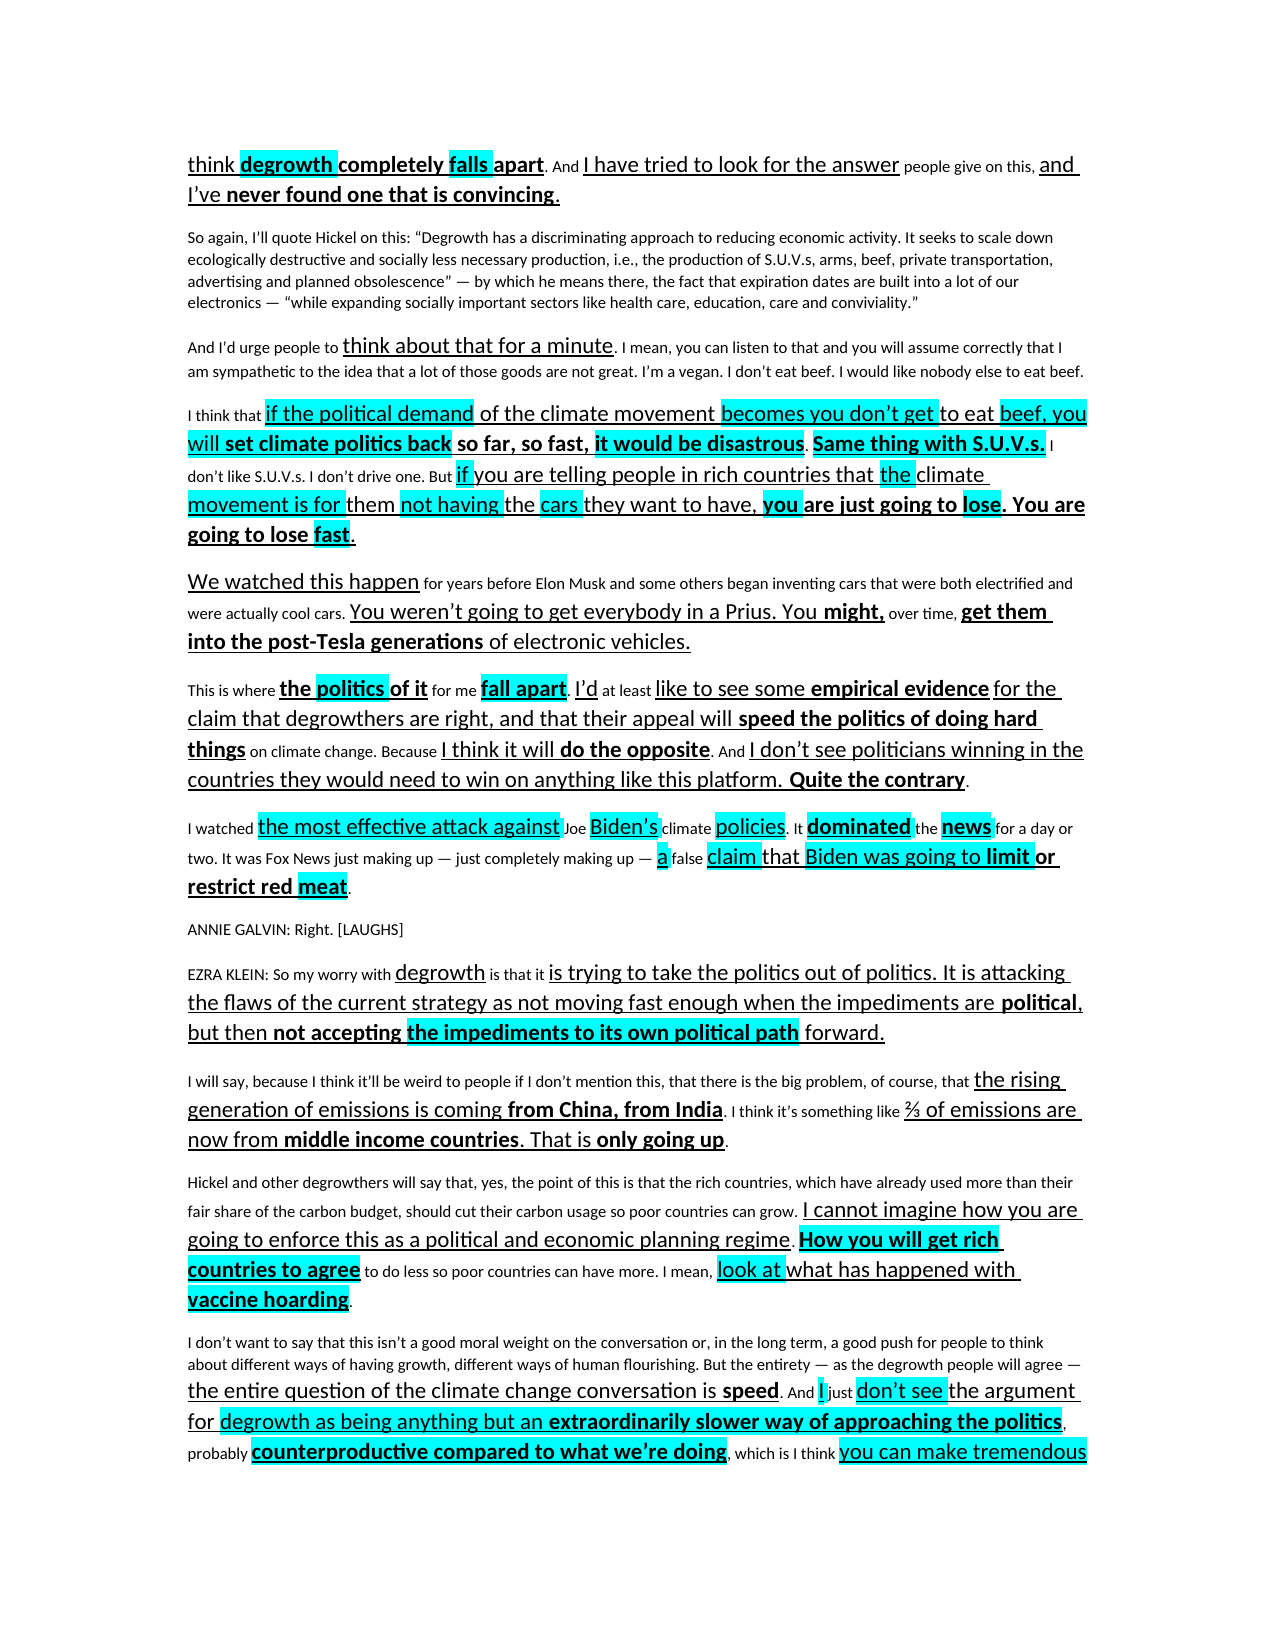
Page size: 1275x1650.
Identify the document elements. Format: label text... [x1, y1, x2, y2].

text I will say, because I think it’ll be weird to people if I don’t mention this, that there is the big problem, of course, that the rising generation of emissions is coming from China, from India. I think it’s something like ⅔ of emissions are now from middle income countries. That is only going up. [187, 1065, 1087, 1153]
text We watched this happen for years before Elon Musk and some others began inventing cars that were both electrified and were actually cool cars. You weren’t going to get everybody in a Prius. You might, over time, get them into the post-Tesla generations of electronic vehicles. [187, 567, 1087, 656]
text EZRA KLEIN: So my worry with degrowth is that it is trying to take the politics out of politics. It is attacking the flaws of the current strategy as not moving fast enough when the impediments are political, but then not accepting the impediments to its own political path forward. [187, 958, 1087, 1046]
text I think that if the political demand of the climate movement becomes you don’t get to eat beef, you will set climate politics back so far, so fast, it would be disastrous. Same thing with S.U.V.s. I don’t like S.U.V.s. I don’t drive one. But if you are telling people in rich countries that the climate movement is for them not having the cars they want to have, you are just going to lose. You are going to lose fast. [187, 399, 1087, 548]
text ANNIE GALVIN: Right. [LAUGHS] [187, 919, 1087, 939]
text So again, I’ll quote Hickel on this: “Degrowth has a discriminating approach to reducing economic activity. It seeks to scale down ecologically destructive and socially less necessary production, i.e., the production of S.U.V.s, arms, beef, private transportation, advertising and planned obsolescence” — by which he means there, the fact that expiration dates are built into a lot of our electronics — “while expanding socially important sectors like health care, education, care and conviviality.” [187, 227, 1087, 313]
text I watched the most effective attack against Joe Biden’s climate policies. It dominated the news for a day or two. It was Fox News just making up — just completely making up — a false claim that Biden was going to limit or restrict red meat. [187, 812, 1087, 900]
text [187, 150, 1087, 208]
text This is where the politics of it for me fall apart. I’d at least like to see some empirical evidence for the claim that degrowthers are right, and that their appeal will speed the politics of doing hard things on climate change. Because I think it will do the opposite. And I don’t see politicians winning in the countries they would need to win on anything like this platform. Quite the contrary. [187, 674, 1087, 793]
text And I’d urge people to think about that for a minute. I mean, you can listen to that and you will assume correctly that I am sympathetic to the idea that a lot of those goods are not great. I’m a vegan. I don’t eat beef. I would like nobody else to eat beef. [187, 331, 1087, 381]
text Hickel and other degrowthers will say that, yes, the point of this is that the rich countries, which have already used more than their fair share of the carbon budget, should cut their carbon usage so poor countries can grow. I cannot imagine how you are going to enforce this as a political and economic planning regime. How you will get rich countries to agree to do less so poor countries can have more. I mean, look at what has happened with vaccine hoarding. [187, 1172, 1087, 1313]
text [187, 1332, 1087, 1465]
